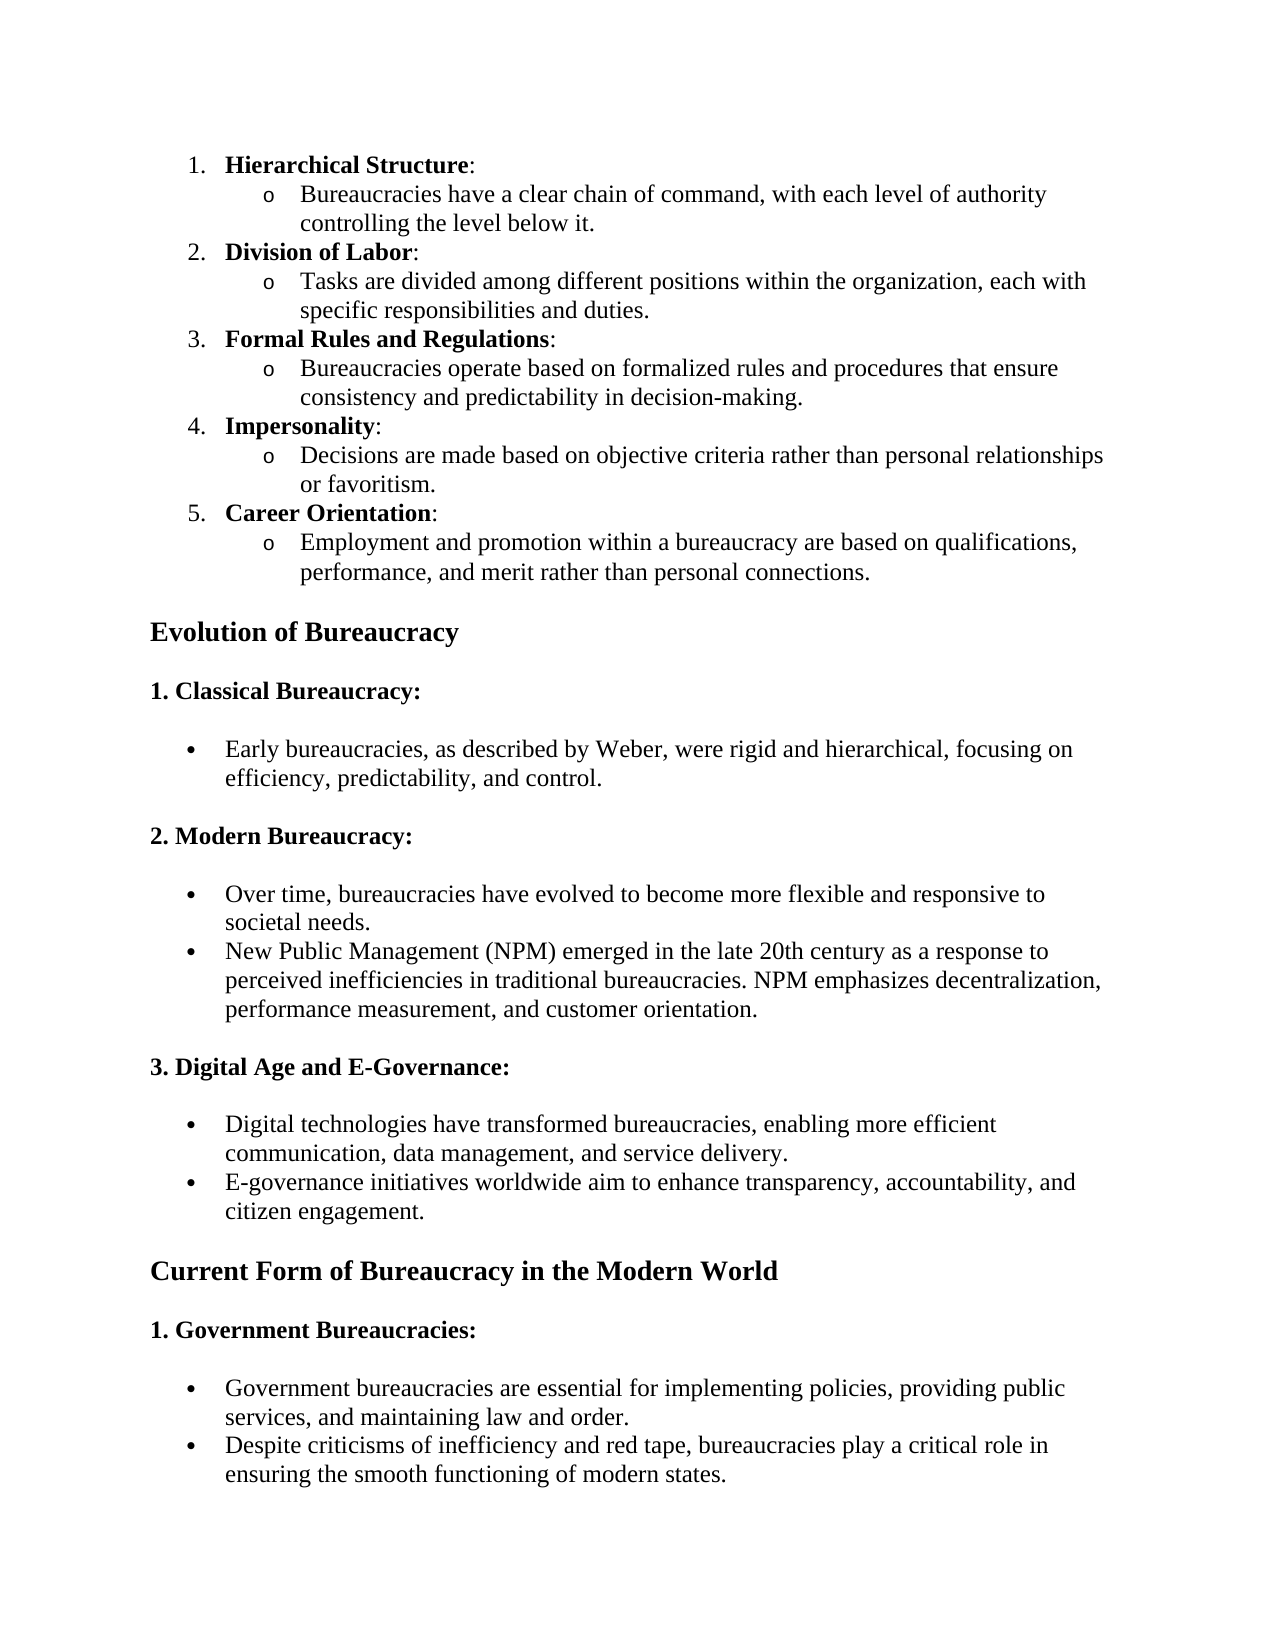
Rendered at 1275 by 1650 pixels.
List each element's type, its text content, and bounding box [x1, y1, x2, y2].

list Bureaucracies operate based on formalized rules and procedures that ensure consistency and predictability in decision-making. [262, 353, 1125, 411]
list Over time, bureaucracies have evolved to become more flexible and responsive to societal needs. [187, 879, 1125, 936]
list Career Orientation: [187, 498, 1125, 527]
text 1. Classical Bureaucracy: [150, 676, 1125, 705]
list New Public Management (NPM) emerged in the late 20th century as a response to perceived inefficiencies in traditional bureaucracies. NPM emphasizes decentralization, performance measurement, and customer orientation. [187, 936, 1125, 1022]
list Decisions are made based on objective criteria rather than personal relationships or favoritism. [262, 440, 1125, 498]
list Digital technologies have transformed bureaucracies, enabling more efficient communication, data management, and service delivery. [187, 1109, 1125, 1167]
list Tasks are divided among different positions within the organization, each with specific responsibilities and duties. [262, 266, 1125, 324]
text 3. Digital Age and E-Governance: [150, 1052, 1125, 1080]
list Employment and promotion within a bureaucracy are based on qualifications, performance, and merit rather than personal connections. [262, 527, 1125, 585]
list Hierarchical Structure: [187, 150, 1125, 179]
text Current Form of Bureaucracy in the Modern World [150, 1254, 1125, 1286]
text 1. Government Bureaucracies: [150, 1315, 1125, 1344]
list E-governance initiatives worldwide aim to enhance transparency, accountability, and citizen engagement. [187, 1167, 1125, 1224]
text 2. Modern Bureaucracy: [150, 821, 1125, 849]
list Division of Labor: [187, 237, 1125, 266]
list Impersonality: [187, 411, 1125, 440]
list Bureaucracies have a clear chain of command, with each level of authority controlling the level below it. [262, 179, 1125, 237]
list Early bureaucracies, as described by Weber, were rigid and hierarchical, focusing on efficiency, predictability, and control. [187, 734, 1125, 792]
text Evolution of Bureaucracy [150, 614, 1125, 647]
list Despite criticisms of inefficiency and red tape, bureaucracies play a critical role in ensuring the smooth functioning of modern states. [187, 1431, 1125, 1488]
list Government bureaucracies are essential for implementing policies, providing public services, and maintaining law and order. [187, 1373, 1125, 1431]
list Formal Rules and Regulations: [187, 324, 1125, 353]
